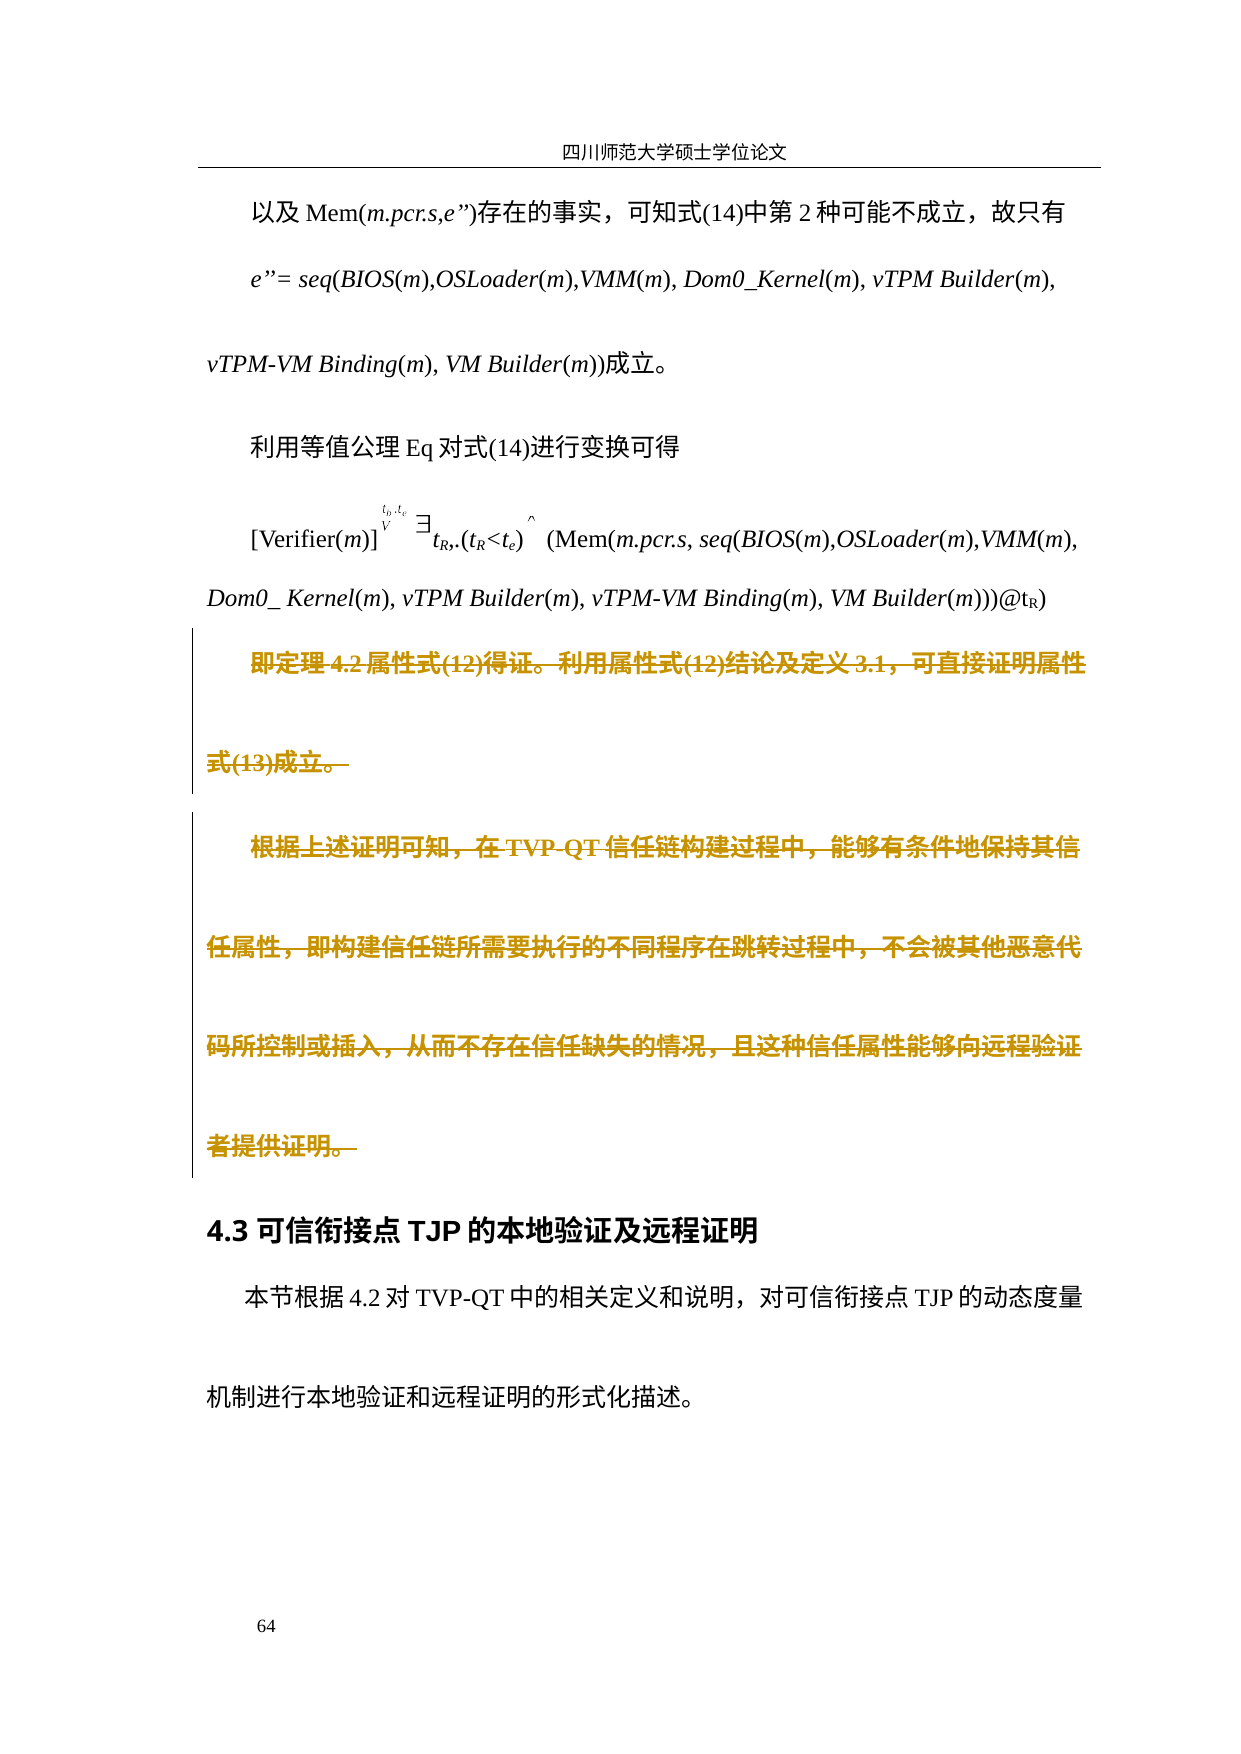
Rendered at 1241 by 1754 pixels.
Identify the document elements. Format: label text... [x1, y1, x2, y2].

text e’’= seq(BIOS(m),OSLoader(m),VMM(m), Dom0_Kernel(m), vTPM Builder(m), vTPM-VM Binding(m), VM Builder(m))成立。 [207, 262, 1093, 395]
text 即定理4.2属性式(12)得证。利用属性式(12)结论及定义3.1，可直接证明属性式(13)成立。 [207, 628, 1093, 794]
text 本节根据4.2对TVP-QT中的相关定义和说明，对可信衔接点TJP的动态度量机制进行本地验证和远程证明的形式化描述。 [207, 1262, 1093, 1428]
text [Verifier(m)]tR,.(tR<te)(Mem(m.pcr.s, seq(BIOS(m),OSLoader(m),VMM(m), Dom0_ Kernel(m), vTPM Builder(m), vTPM-VM Binding(m), VM Builder(m)))@tR) [207, 497, 1093, 614]
subtitle 可信衔接点TJP的本地验证及远程证明 [207, 1196, 1093, 1262]
text 以及Mem(m.pcr.s,e’’)存在的事实，可知式(14)中第2种可能不成立，故只有 [207, 177, 1093, 244]
text 根据上述证明可知，在TVP-QT信任链构建过程中，能够有条件地保持其信任属性，即构建信任链所需要执行的不同程序在跳转过程中，不会被其他恶意代码所控制或插入，从而不存在信任缺失的情况，且这种信任属性能够向远程验证者提供证明。 [207, 812, 1093, 1178]
text 利用等值公理Eq对式(14)进行变换可得 [207, 413, 1093, 479]
